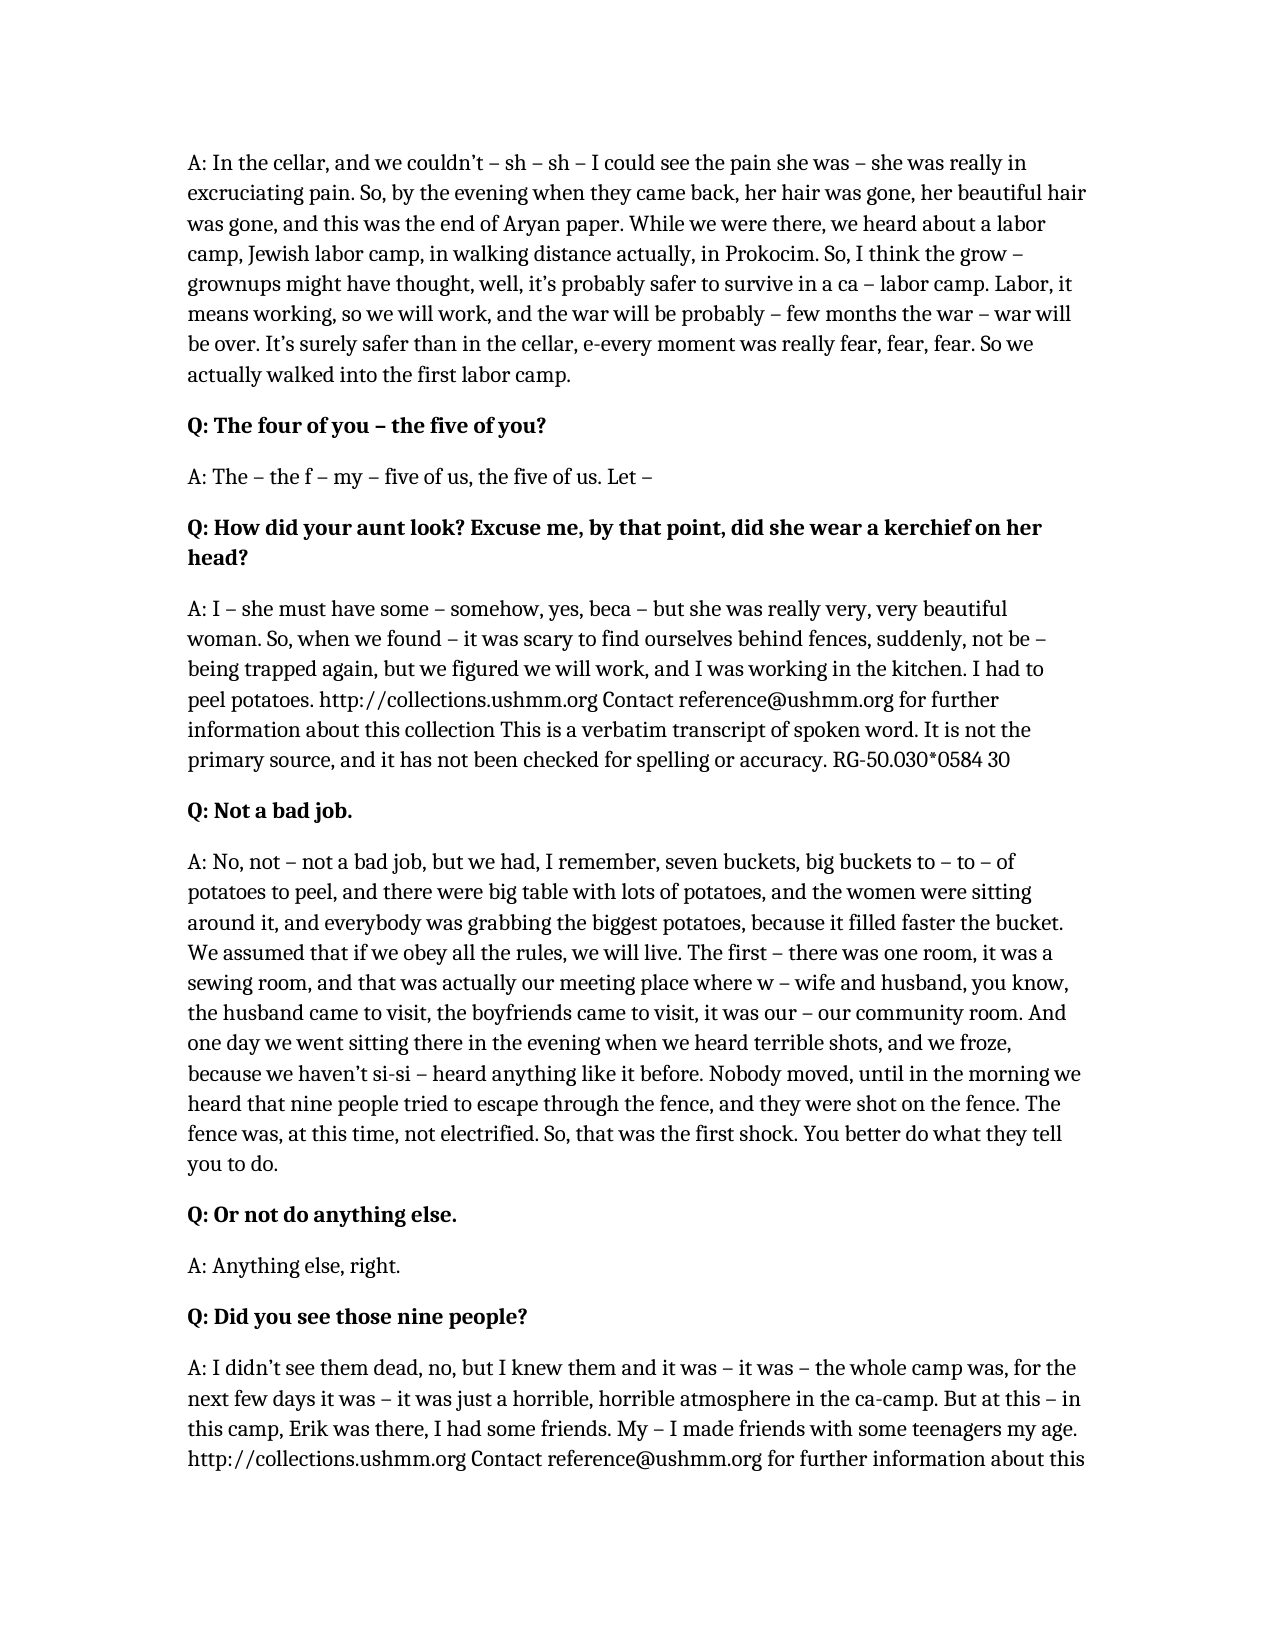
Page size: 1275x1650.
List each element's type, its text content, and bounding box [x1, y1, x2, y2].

text A: The – the f – my – five of us, the five of us. Let – [187, 463, 1087, 490]
text A: I – she must have some – somehow, yes, beca – but she was really very, very beautiful woman. So, when we found – it was scary to find ourselves behind fences, suddenly, not be – being trapped again, but we figured we will work, and I was working in the kitchen. I had to peel potatoes. http://collections.ushmm.org Contact reference@ushmm.org for further information about this collection This is a verbatim transcript of spoken word. It is not the primary source, and it has not been checked for spelling or accuracy. RG-50.030*0584 30 [187, 596, 1087, 773]
text Q: Or not do anything else. [187, 1202, 1087, 1228]
text Q: Not a bad job. [187, 798, 1087, 824]
text A: No, not – not a bad job, but we had, I remember, seven buckets, big buckets to – to – of potatoes to peel, and there were big table with lots of potatoes, and the women were sitting around it, and everybody was grabbing the biggest potatoes, because it filled faster the bucket. We assumed that if we obey all the rules, we will live. The first – there was one room, it was a sewing room, and that was actually our meeting place where w – wife and husband, you know, the husband came to visit, the boyfriends came to visit, it was our – our community room. And one day we went sitting there in the evening when we heard terrible shots, and we froze, because we haven’t si-si – heard anything like it before. Nobody moved, until in the morning we heard that nine people tried to escape through the fence, and they were shot on the fence. The fence was, at this time, not electrified. So, that was the first shock. You better do what they tell you to do. [187, 849, 1087, 1177]
text A: Anything else, right. [187, 1253, 1087, 1279]
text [187, 1355, 1087, 1472]
text Q: Did you see those nine people? [187, 1304, 1087, 1331]
text Q: The four of you – the five of you? [187, 412, 1087, 439]
text A: In the cellar, and we couldn’t – sh – sh – I could see the pain she was – she was really in excruciating pain. So, by the evening when they came back, her hair was gone, her beautiful hair was gone, and this was the end of Aryan paper. While we were there, we heard about a labor camp, Jewish labor camp, in walking distance actually, in Prokocim. So, I think the grow – grownups might have thought, well, it’s probably safer to survive in a ca – labor camp. Labor, it means working, so we will work, and the war will be probably – few months the war – war will be over. It’s surely safer than in the cellar, e-every moment was really fear, fear, fear. So we actually walked into the first labor camp. [187, 150, 1087, 388]
text Q: How did your aunt look? Excuse me, by that point, did she wear a kerchief on her head? [187, 514, 1087, 571]
